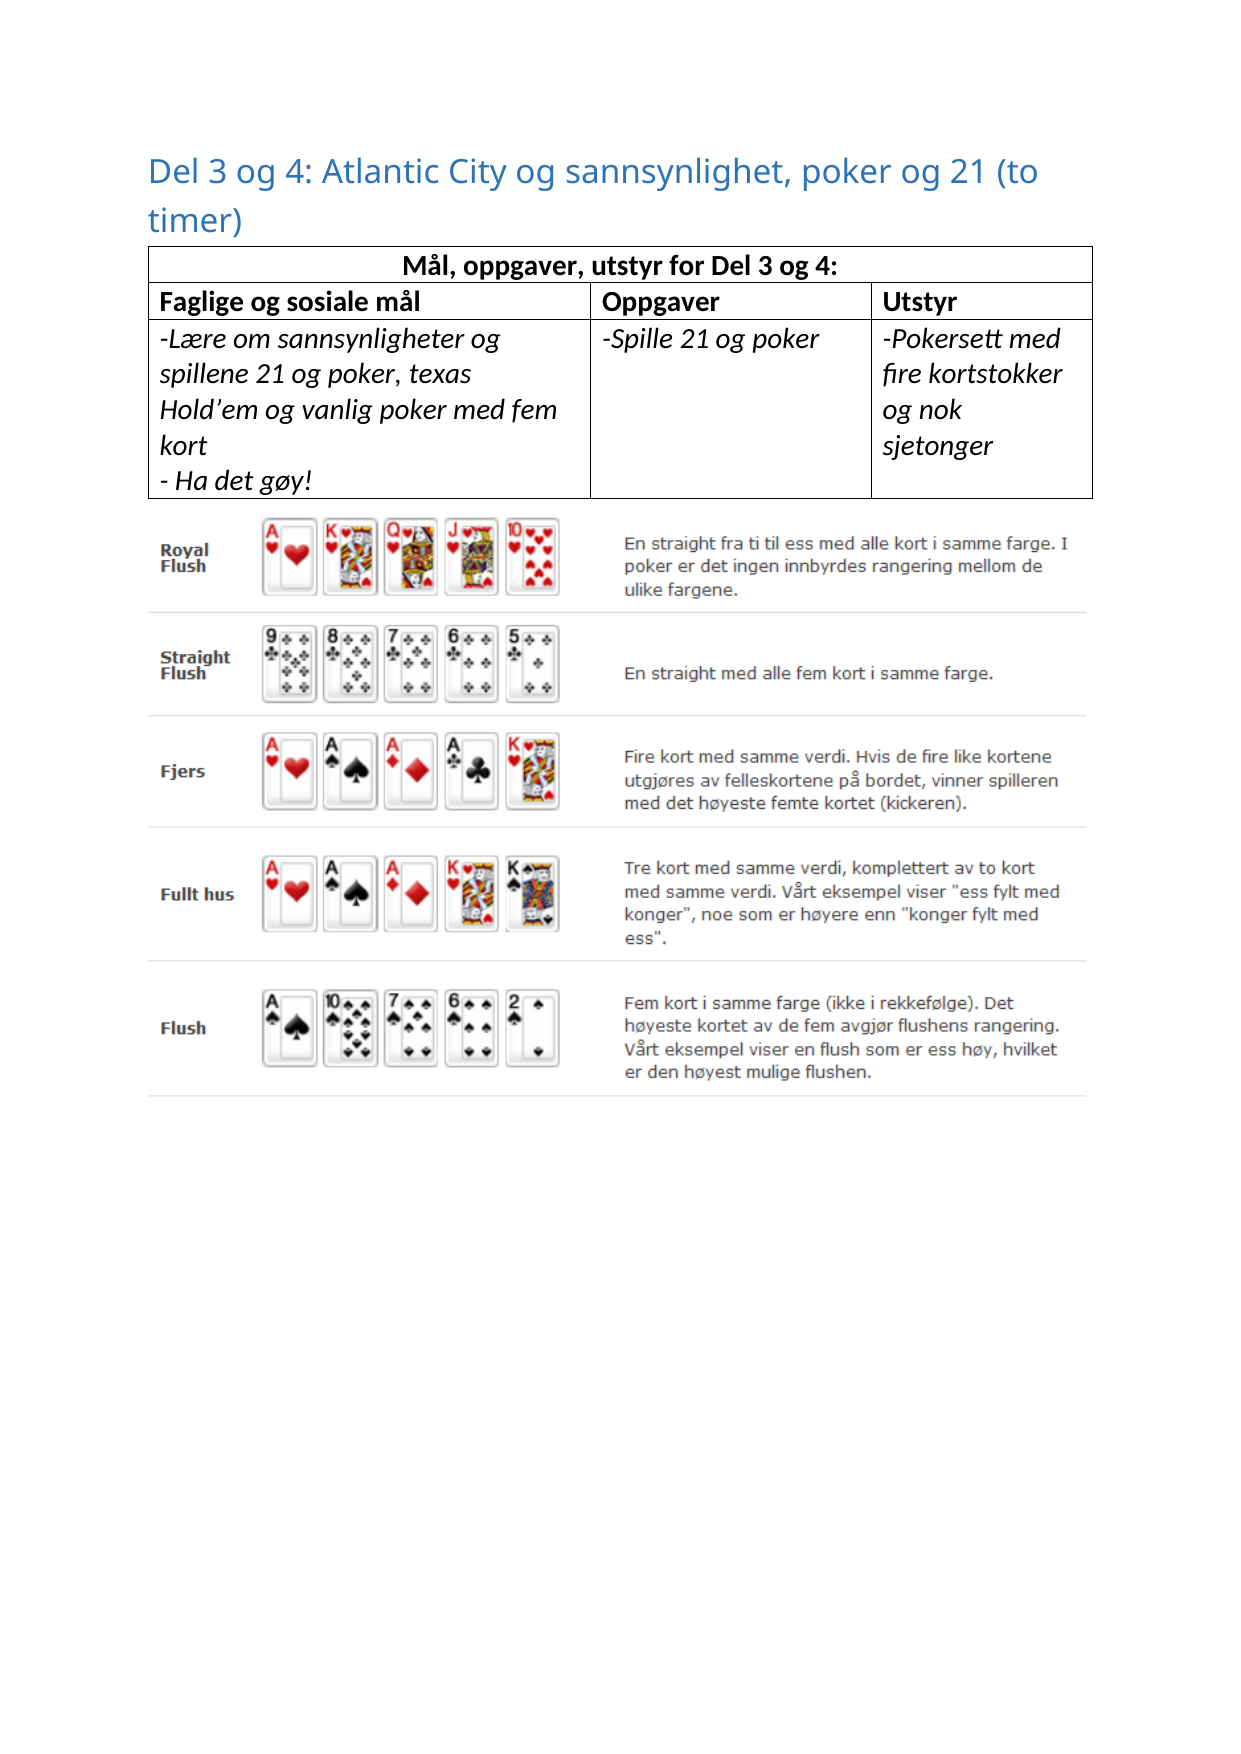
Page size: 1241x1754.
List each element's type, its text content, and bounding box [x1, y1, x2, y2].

table_cell Faglige og sosiale mål [149, 283, 590, 319]
subtitle Del 3 og 4: Atlantic City og sannsynlighet, poker og 21 (to timer) [148, 148, 1093, 242]
picture [147, 499, 1093, 1098]
table_header Mål, oppgaver, utstyr for Del 3 og 4: [149, 247, 1092, 282]
table_cell Oppgaver [591, 283, 871, 319]
table_cell -Spille 21 og poker [591, 320, 871, 498]
table_cell -Pokersett med fire kortstokker og nok sjetonger [872, 320, 1092, 498]
table_cell -Lære om sannsynligheter og spillene 21 og poker, texas Hold’em og vanlig poker med fem kort - Ha det gøy! [149, 320, 590, 498]
table_cell Utstyr [872, 283, 1092, 319]
